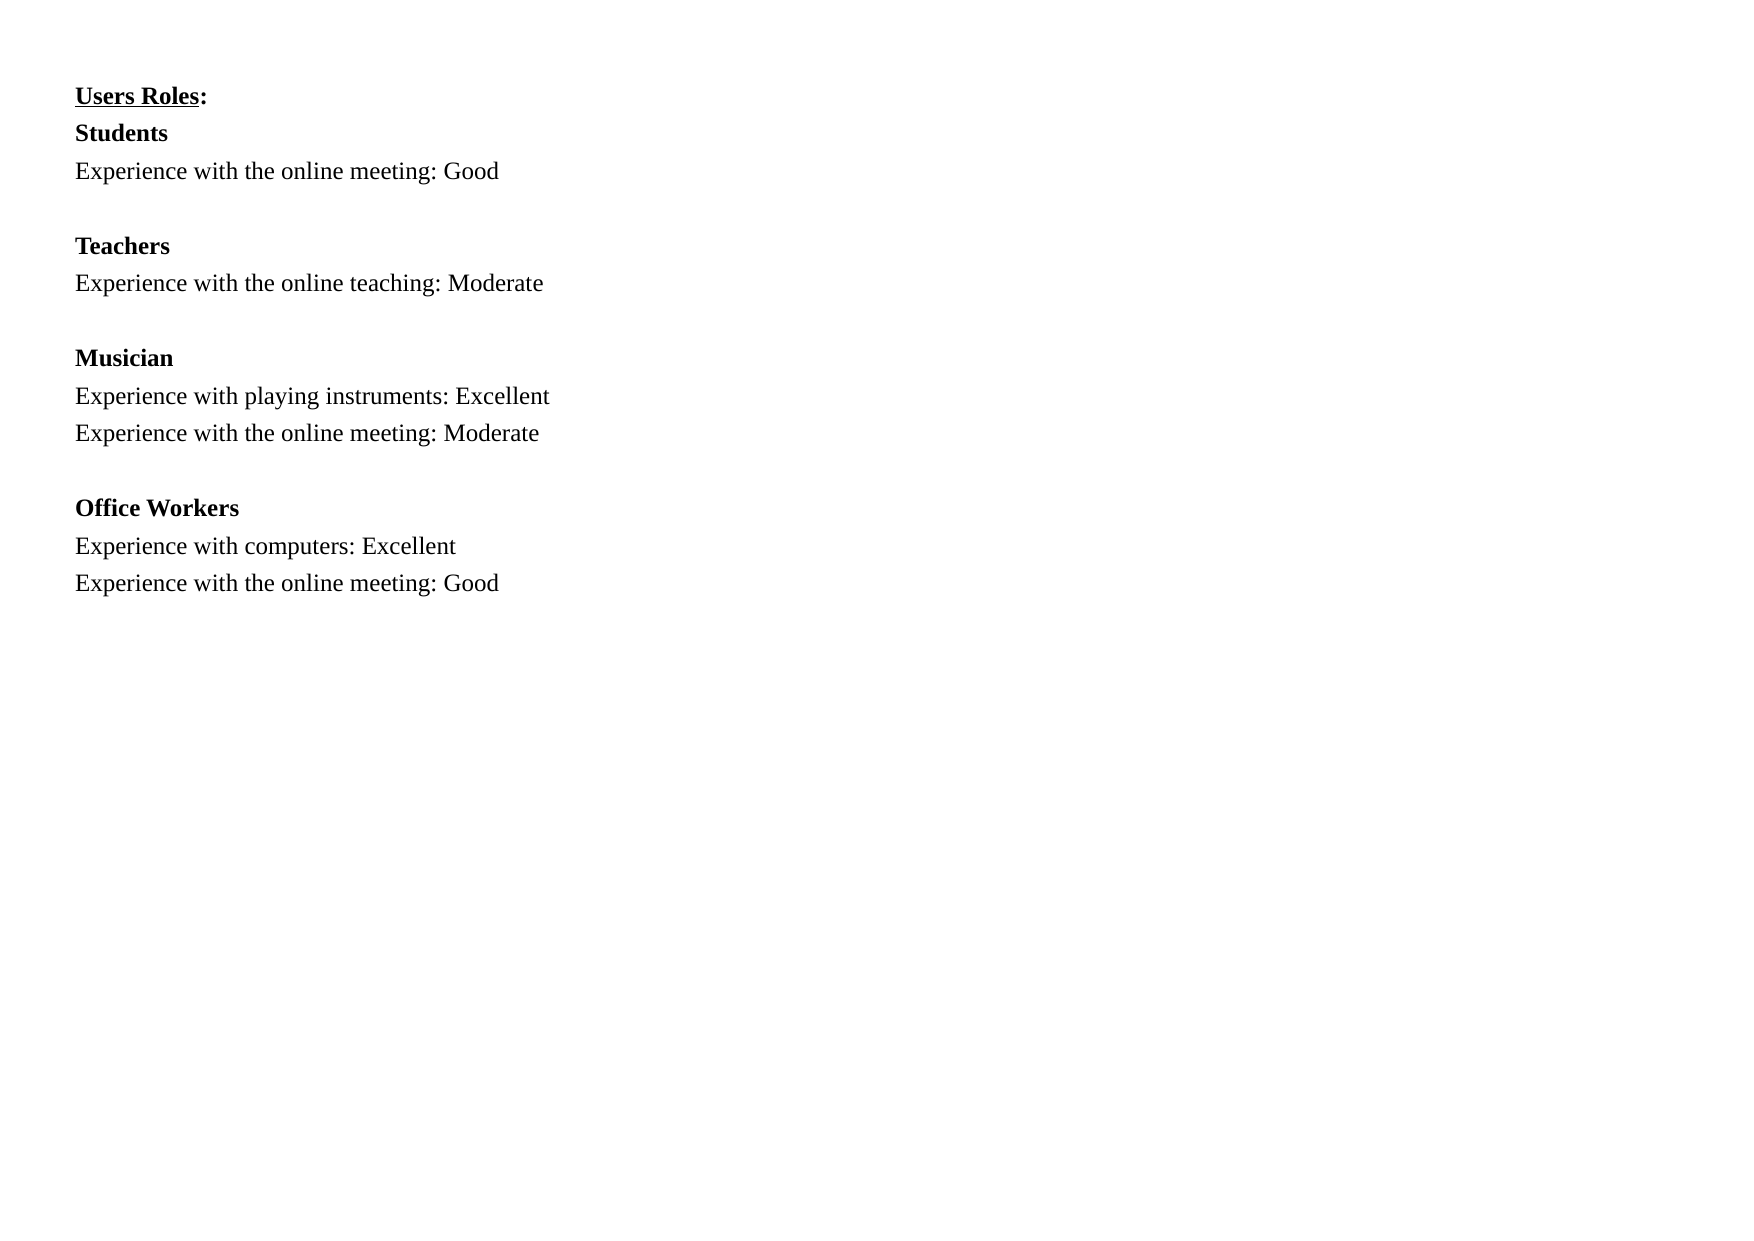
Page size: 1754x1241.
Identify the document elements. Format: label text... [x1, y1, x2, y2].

text Experience with the online teaching: Moderate [75, 264, 1679, 301]
text Office Workers [75, 489, 1679, 526]
text Experience with the online meeting: Good [75, 564, 1679, 601]
text Experience with playing instruments: Excellent [75, 376, 1679, 414]
text Experience with computers: Excellent [75, 526, 1679, 564]
text Musician [75, 339, 1679, 376]
text Experience with the online meeting: Good [75, 151, 1679, 189]
text Users Roles: [75, 76, 1679, 114]
text Teachers [75, 226, 1679, 264]
text Experience with the online meeting: Moderate [75, 414, 1679, 451]
text Students [75, 114, 1679, 151]
